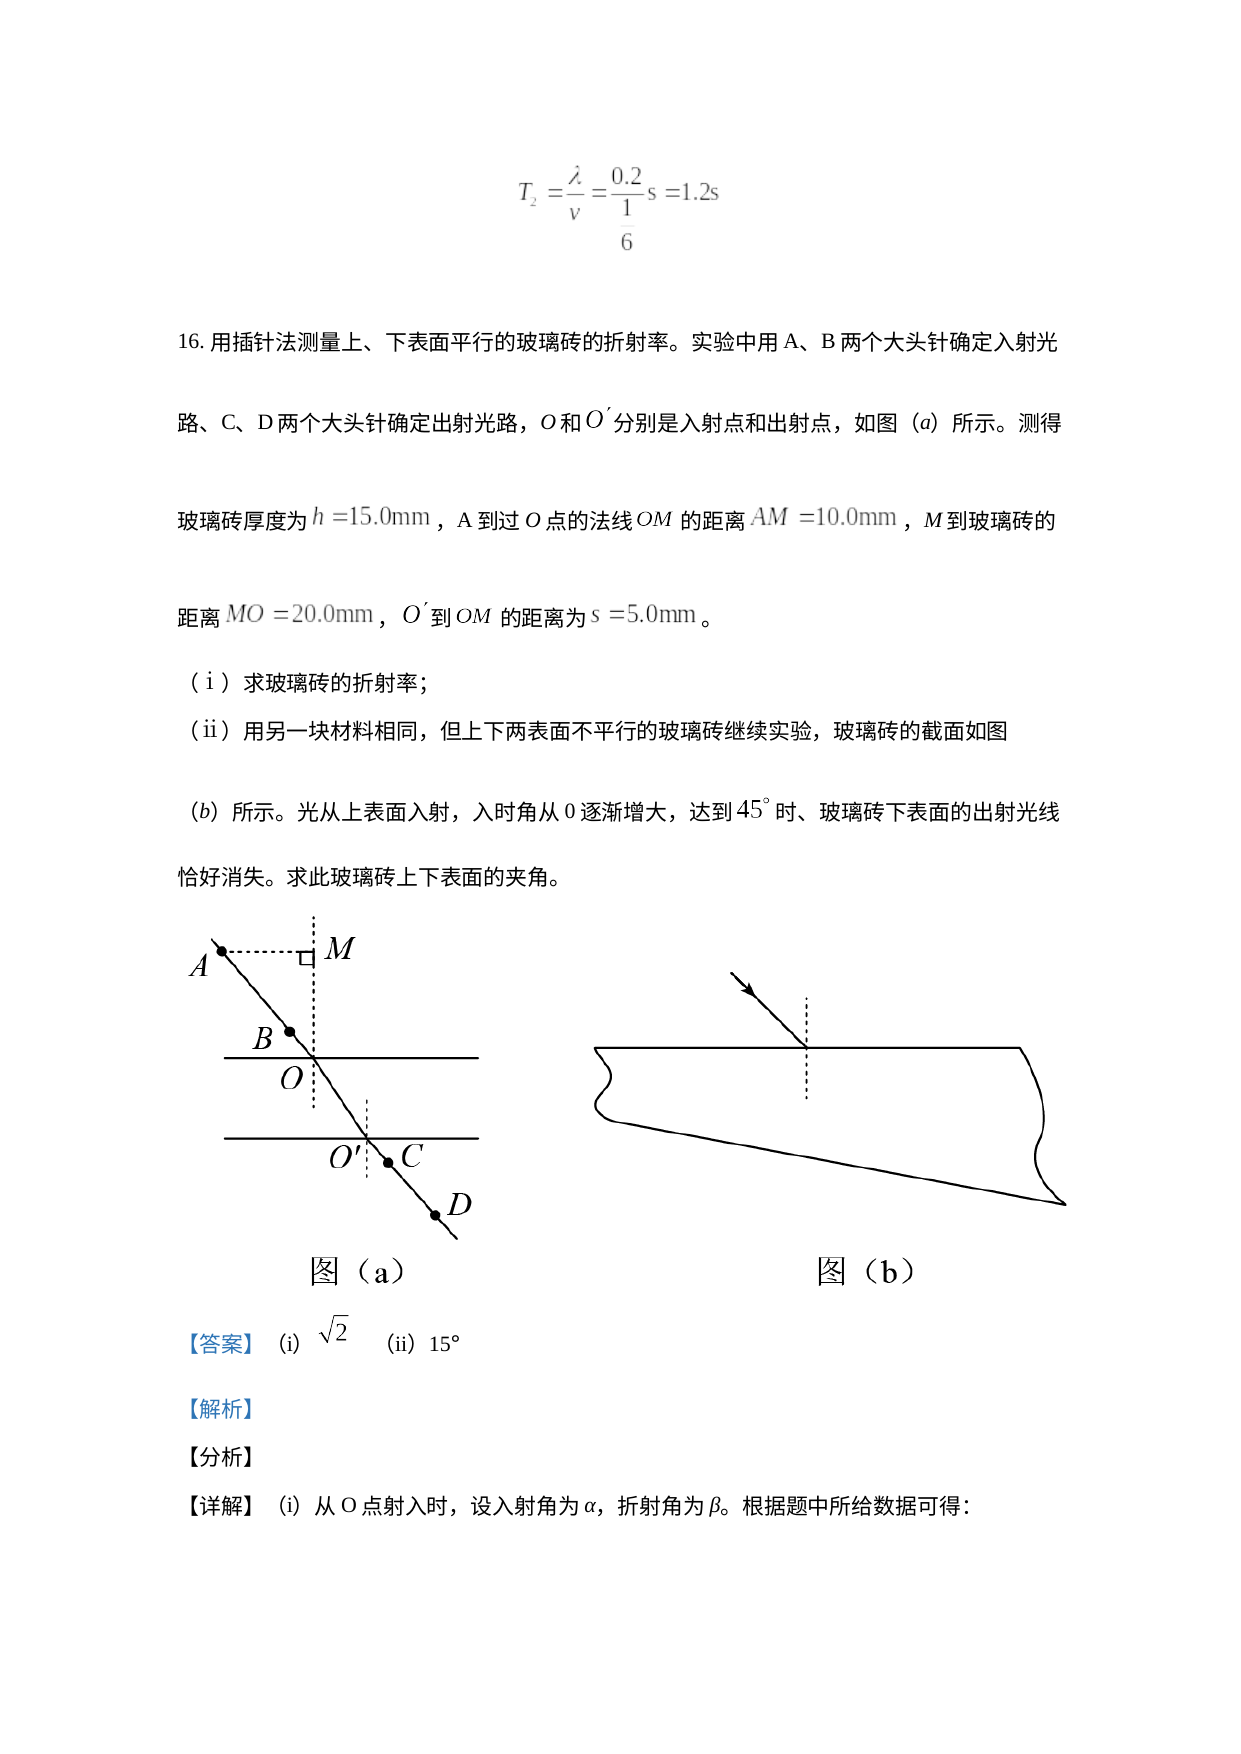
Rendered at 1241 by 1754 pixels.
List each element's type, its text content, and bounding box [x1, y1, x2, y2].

picture [177, 908, 1078, 1291]
text 16. 用插针法测量上、下表面平行的玻璃砖的折射率。实验中用A、B两个大头针确定入射光路、C、D两个大头针确定出射光路，O和分别是入射点和出射点，如图（a）所示。测得玻璃砖厚度为，A到过O点的法线的距离，M到玻璃砖的距离，到的距离为。 [177, 324, 1063, 649]
text 【答案】（i） （ii）15° [177, 1311, 1063, 1376]
text 【详解】（i）从O点射入时，设入射角为α，折射角为β。根据题中所给数据可得： [177, 1488, 1063, 1521]
text 【解析】 [177, 1392, 1063, 1424]
text 【分析】 [177, 1440, 1063, 1472]
text （ⅱ）用另一块材料相同，但上下两表面不平行的玻璃砖继续实验，玻璃砖的截面如图（b）所示。光从上表面入射，入时角从0逐渐增大，达到时、玻璃砖下表面的出射光线恰好消失。求此玻璃砖上下表面的夹角。 [177, 714, 1063, 892]
text （ⅰ）求玻璃砖的折射率； [177, 665, 1063, 698]
